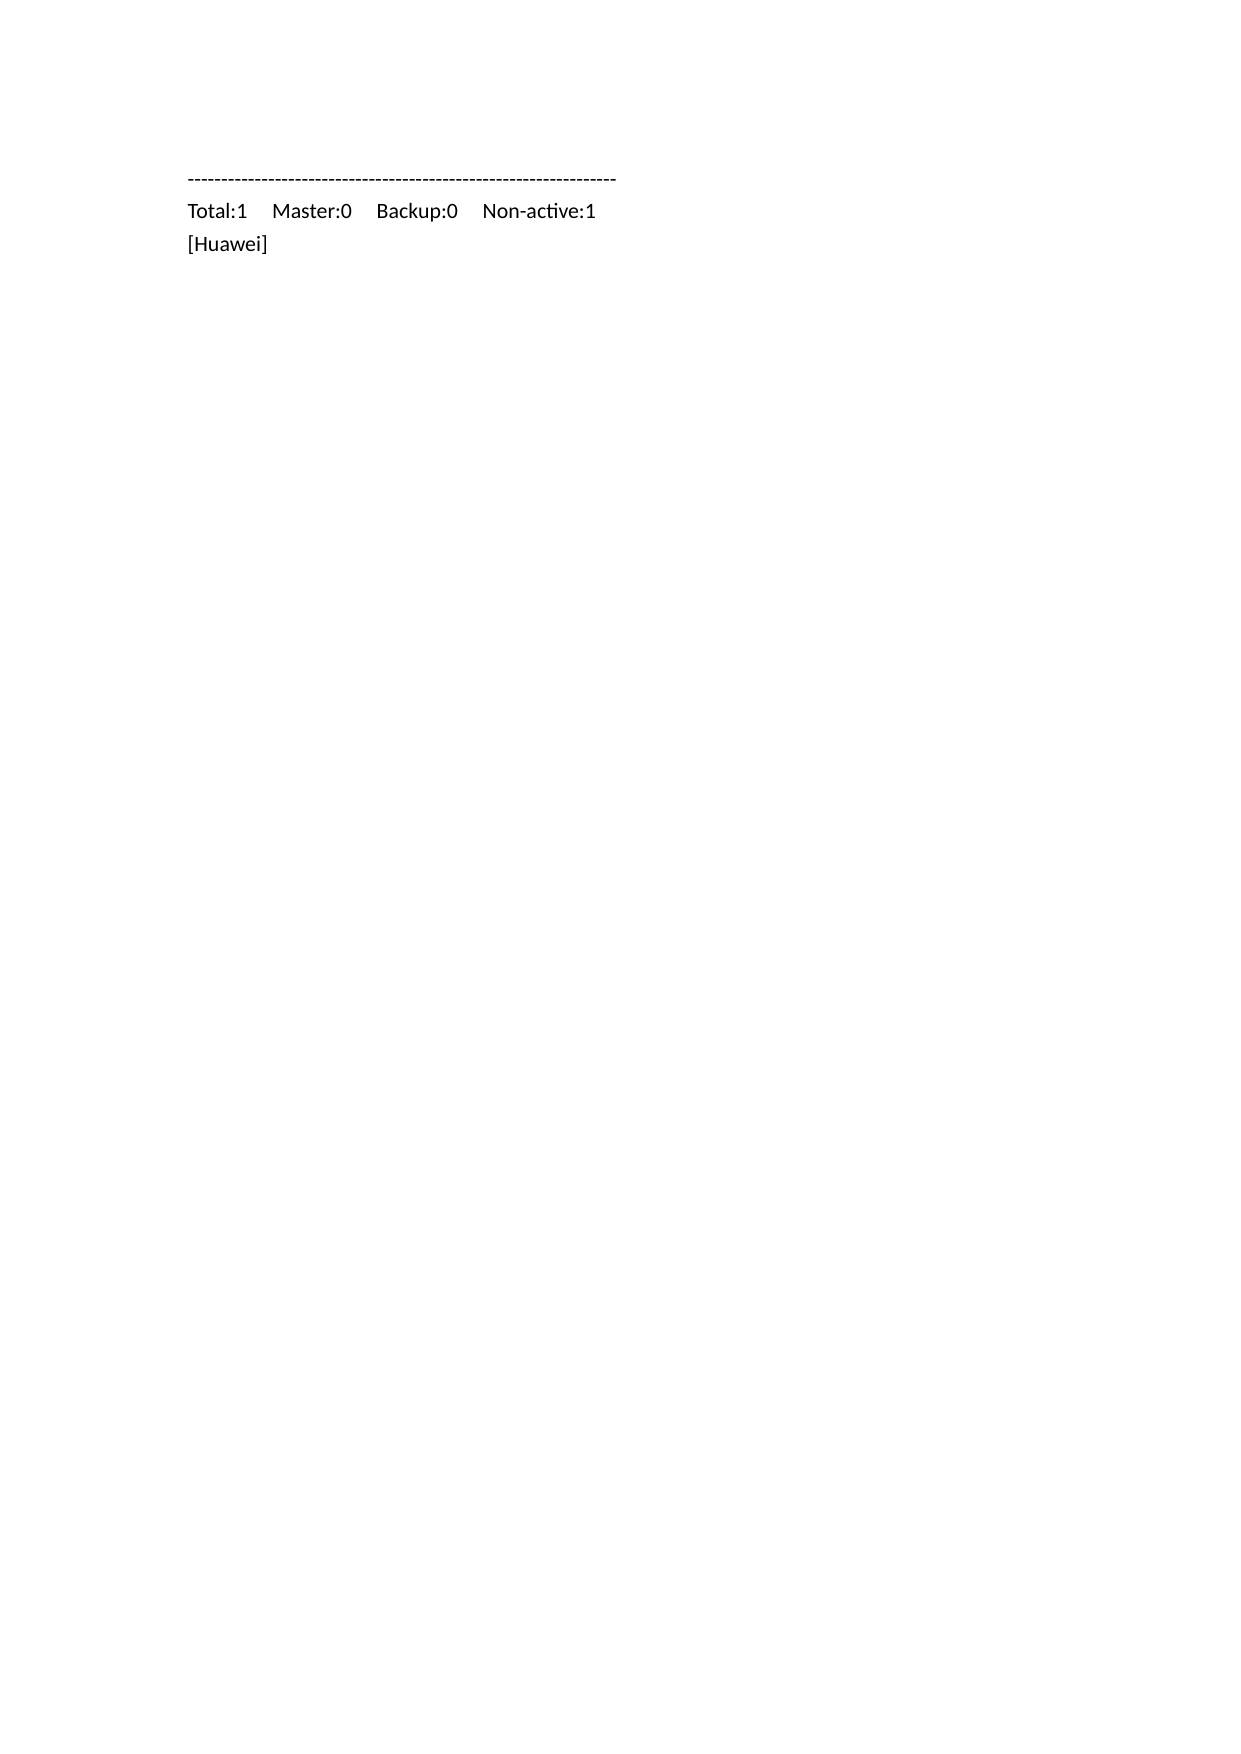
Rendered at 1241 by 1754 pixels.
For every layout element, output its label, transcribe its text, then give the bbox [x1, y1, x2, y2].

text [Huawei] [187, 227, 1053, 259]
text Total:1 Master:0 Backup:0 Non-active:1 [187, 194, 1053, 227]
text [187, 162, 1053, 194]
